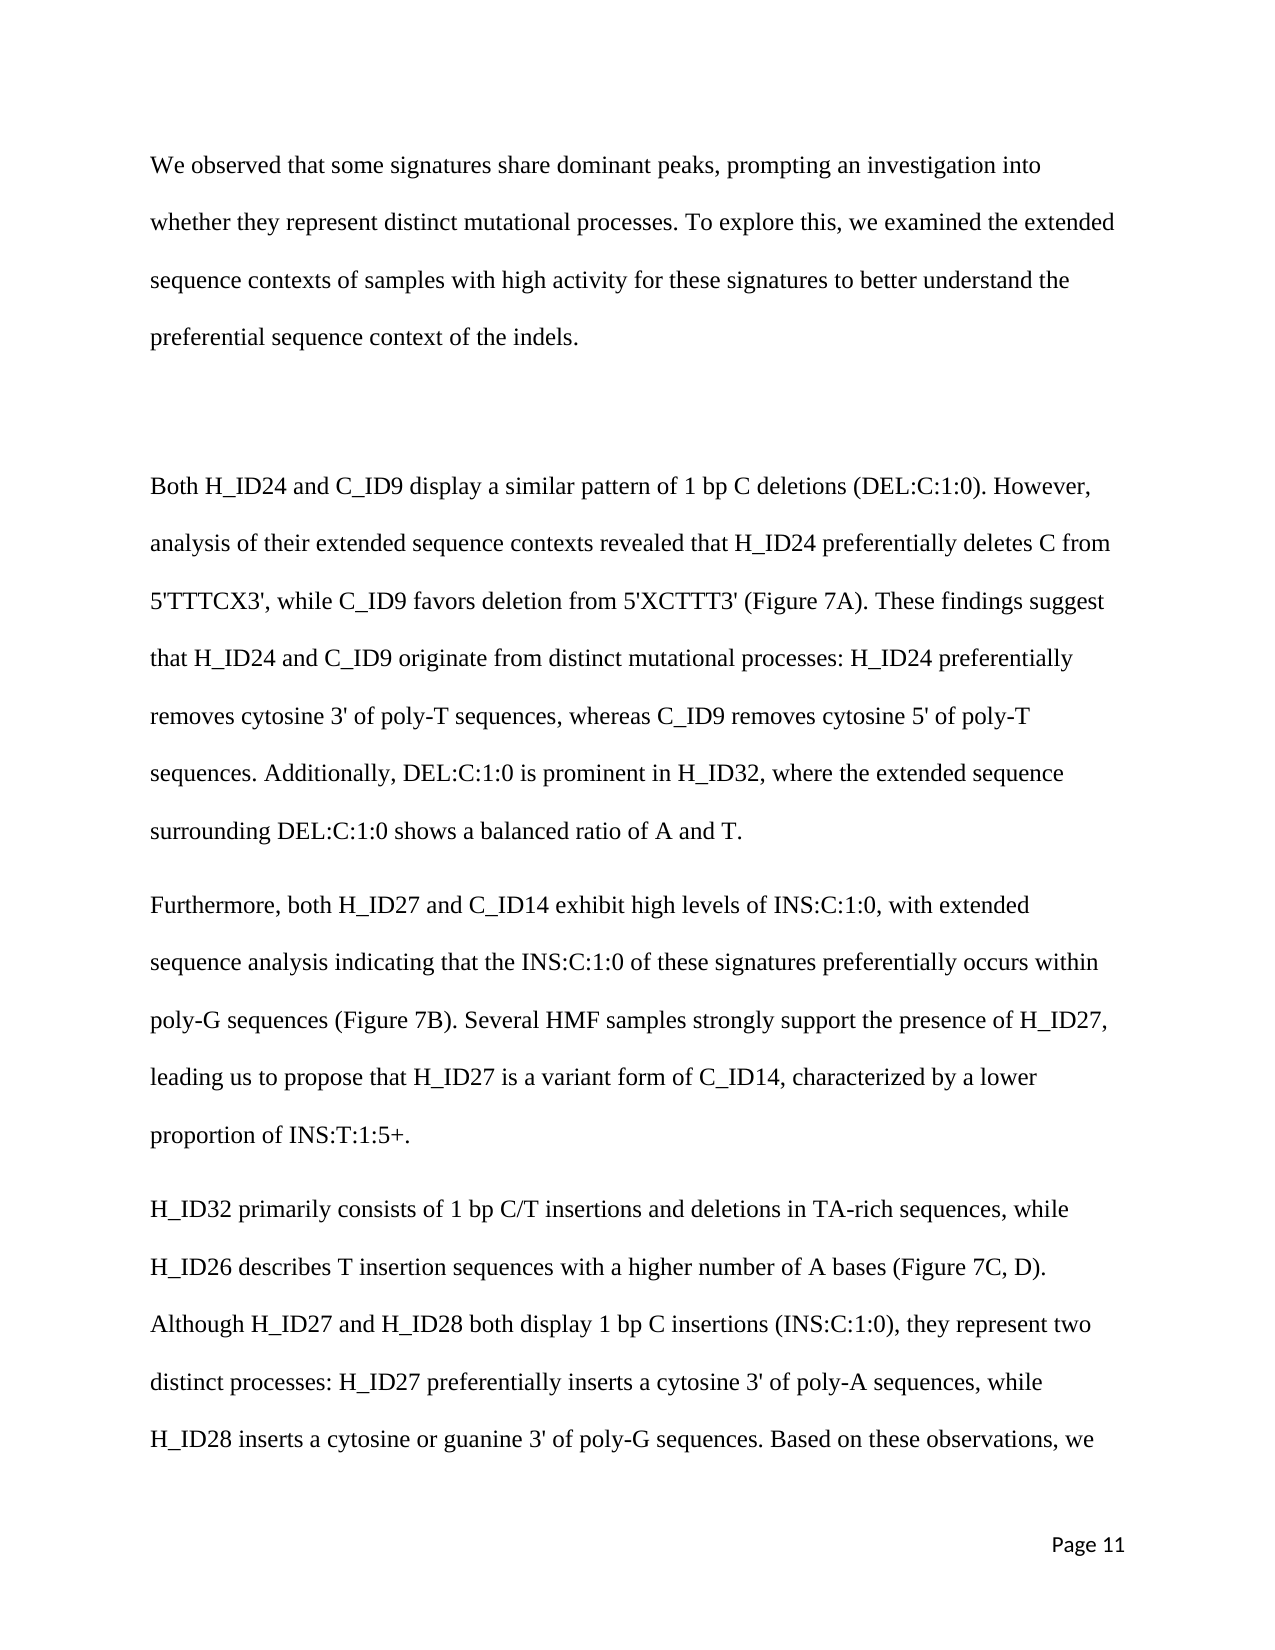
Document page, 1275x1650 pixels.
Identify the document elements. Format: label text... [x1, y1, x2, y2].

text Furthermore, both H_ID27 and C_ID14 exhibit high levels of INS:C:1:0, with extended sequence analysis indicating that the INS:C:1:0 of these signatures preferentially occurs within poly-G sequences (Figure 7B). Several HMF samples strongly support the presence of H_ID27, leading us to propose that H_ID27 is a variant form of C_ID14, characterized by a lower proportion of INS:T:1:5+. [150, 890, 1125, 1149]
text We observed that some signatures share dominant peaks, prompting an investigation into whether they represent distinct mutational processes. To explore this, we examined the extended sequence contexts of samples with high activity for these signatures to better understand the preferential sequence context of the indels. [150, 150, 1125, 351]
text Both H_ID24 and C_ID9 display a similar pattern of 1 bp C deletions (DEL:C:1:0). However, analysis of their extended sequence contexts revealed that H_ID24 preferentially deletes C from 5'TTTCX3', while C_ID9 favors deletion from 5'XCTTT3' (Figure 7A). These findings suggest that H_ID24 and C_ID9 originate from distinct mutational processes: H_ID24 preferentially removes cytosine 3' of poly-T sequences, whereas C_ID9 removes cytosine 5' of poly-T sequences. Additionally, DEL:C:1:0 is prominent in H_ID32, where the extended sequence surrounding DEL:C:1:0 shows a balanced ratio of A and T. [150, 471, 1125, 844]
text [150, 1194, 1125, 1453]
